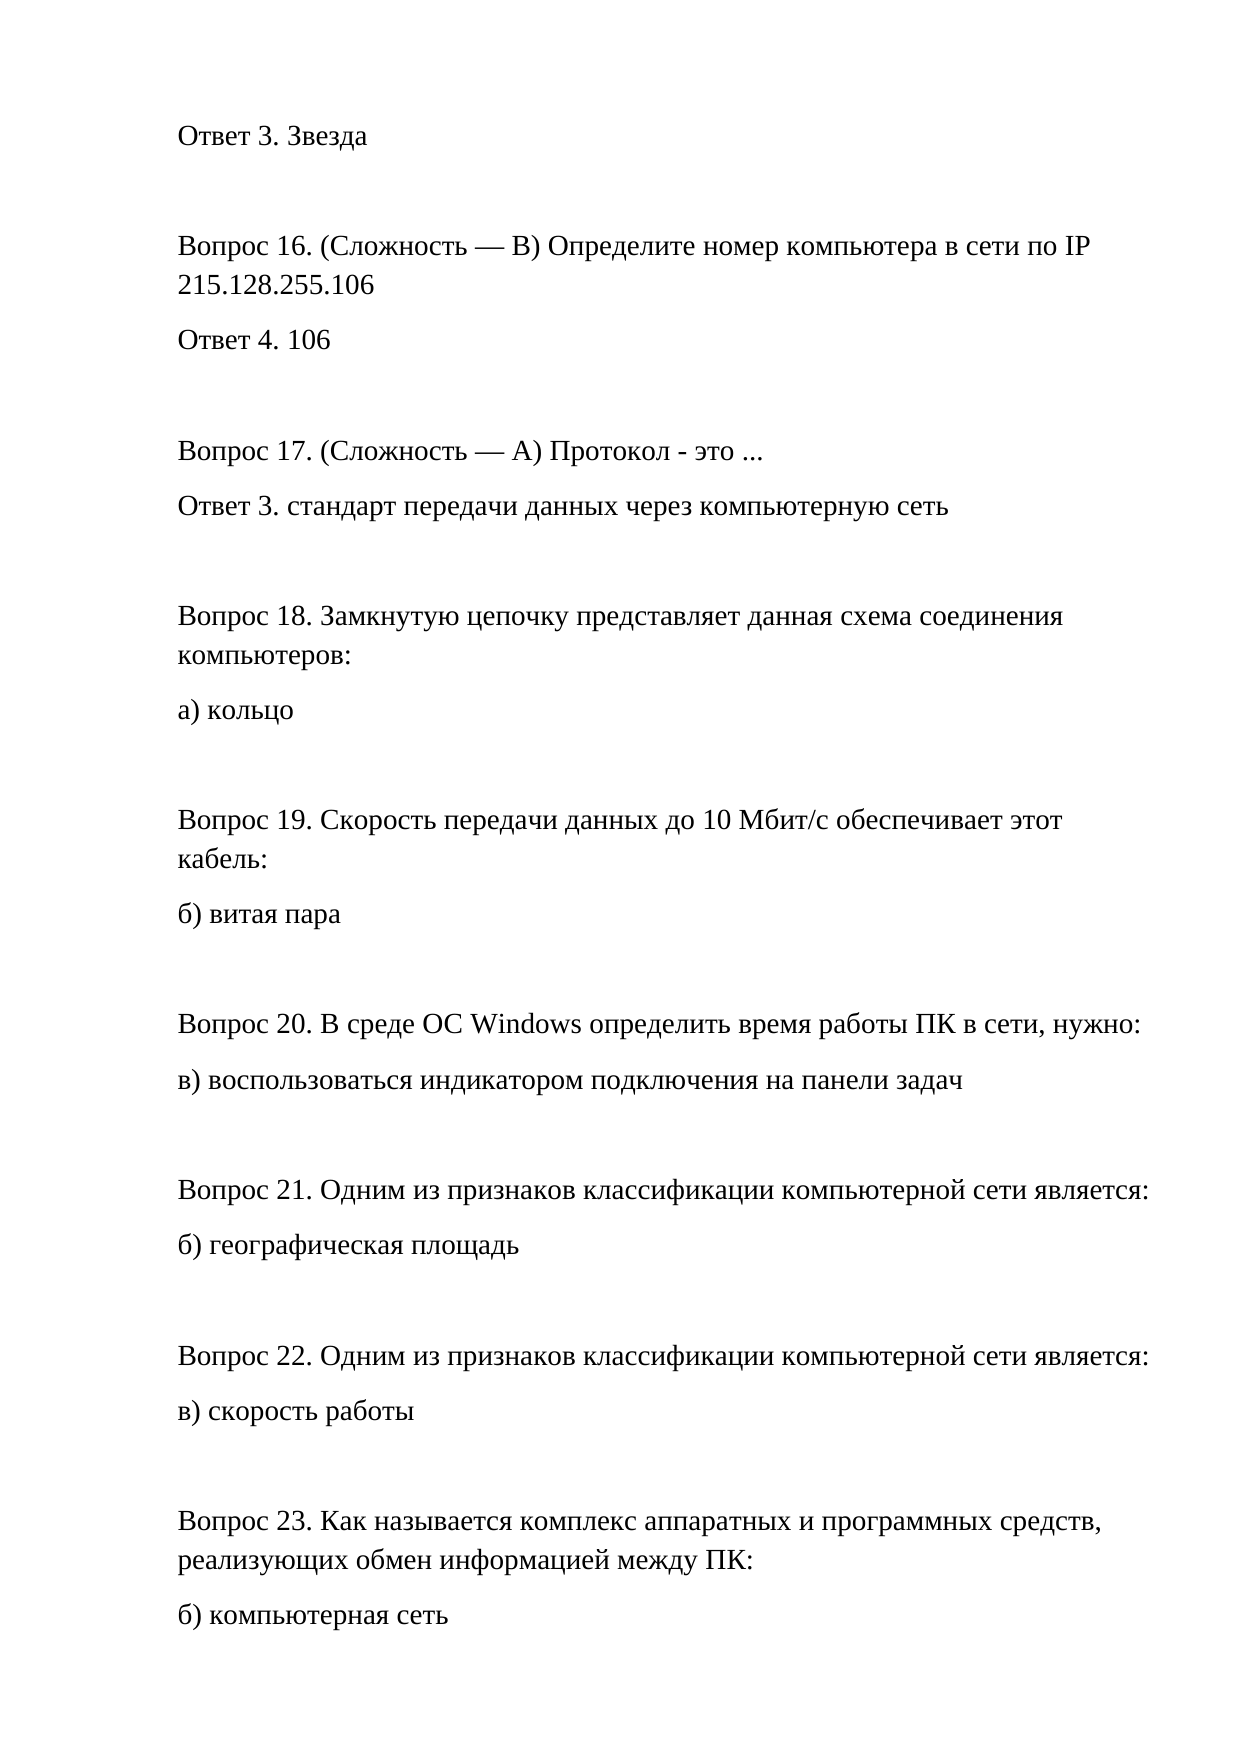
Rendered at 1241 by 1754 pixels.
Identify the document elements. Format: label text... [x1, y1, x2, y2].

text б) витая пара [177, 896, 1152, 930]
text в) скорость работы [177, 1393, 1152, 1427]
text Ответ 4. 106 [177, 322, 1152, 356]
text Ответ 3. Звезда [177, 118, 1152, 152]
text Вопрос 17. (Сложность — А) Протокол - это ... [177, 433, 1152, 466]
text б) компьютерная сеть [177, 1597, 1152, 1631]
text а) кольцо [177, 692, 1152, 726]
text Вопрос 22. Одним из признаков классификации компьютерной сети является: [177, 1338, 1152, 1371]
text Вопрос 23. Как называется комплекс аппаратных и программных средств, реализующих обмен информацией между ПК: [177, 1503, 1152, 1576]
text Вопрос 19. Скорость передачи данных до 10 Мбит/с обеспечивает этот кабель: [177, 802, 1152, 874]
text Ответ 3. стандарт передачи данных через компьютерную сеть [177, 488, 1152, 521]
text в) воспользоваться индикатором подключения на панели задач [177, 1062, 1152, 1095]
text Вопрос 21. Одним из признаков классификации компьютерной сети является: [177, 1172, 1152, 1206]
text б) географическая площадь [177, 1227, 1152, 1261]
text Вопрос 16. (Сложность — В) Определите номер компьютера в сети по IP 215.128.255.106 [177, 228, 1152, 301]
text Вопрос 18. Замкнутую цепочку представляет данная схема соединения компьютеров: [177, 598, 1152, 670]
text Вопрос 20. В среде ОС Windows определить время работы ПК в сети, нужно: [177, 1007, 1152, 1040]
